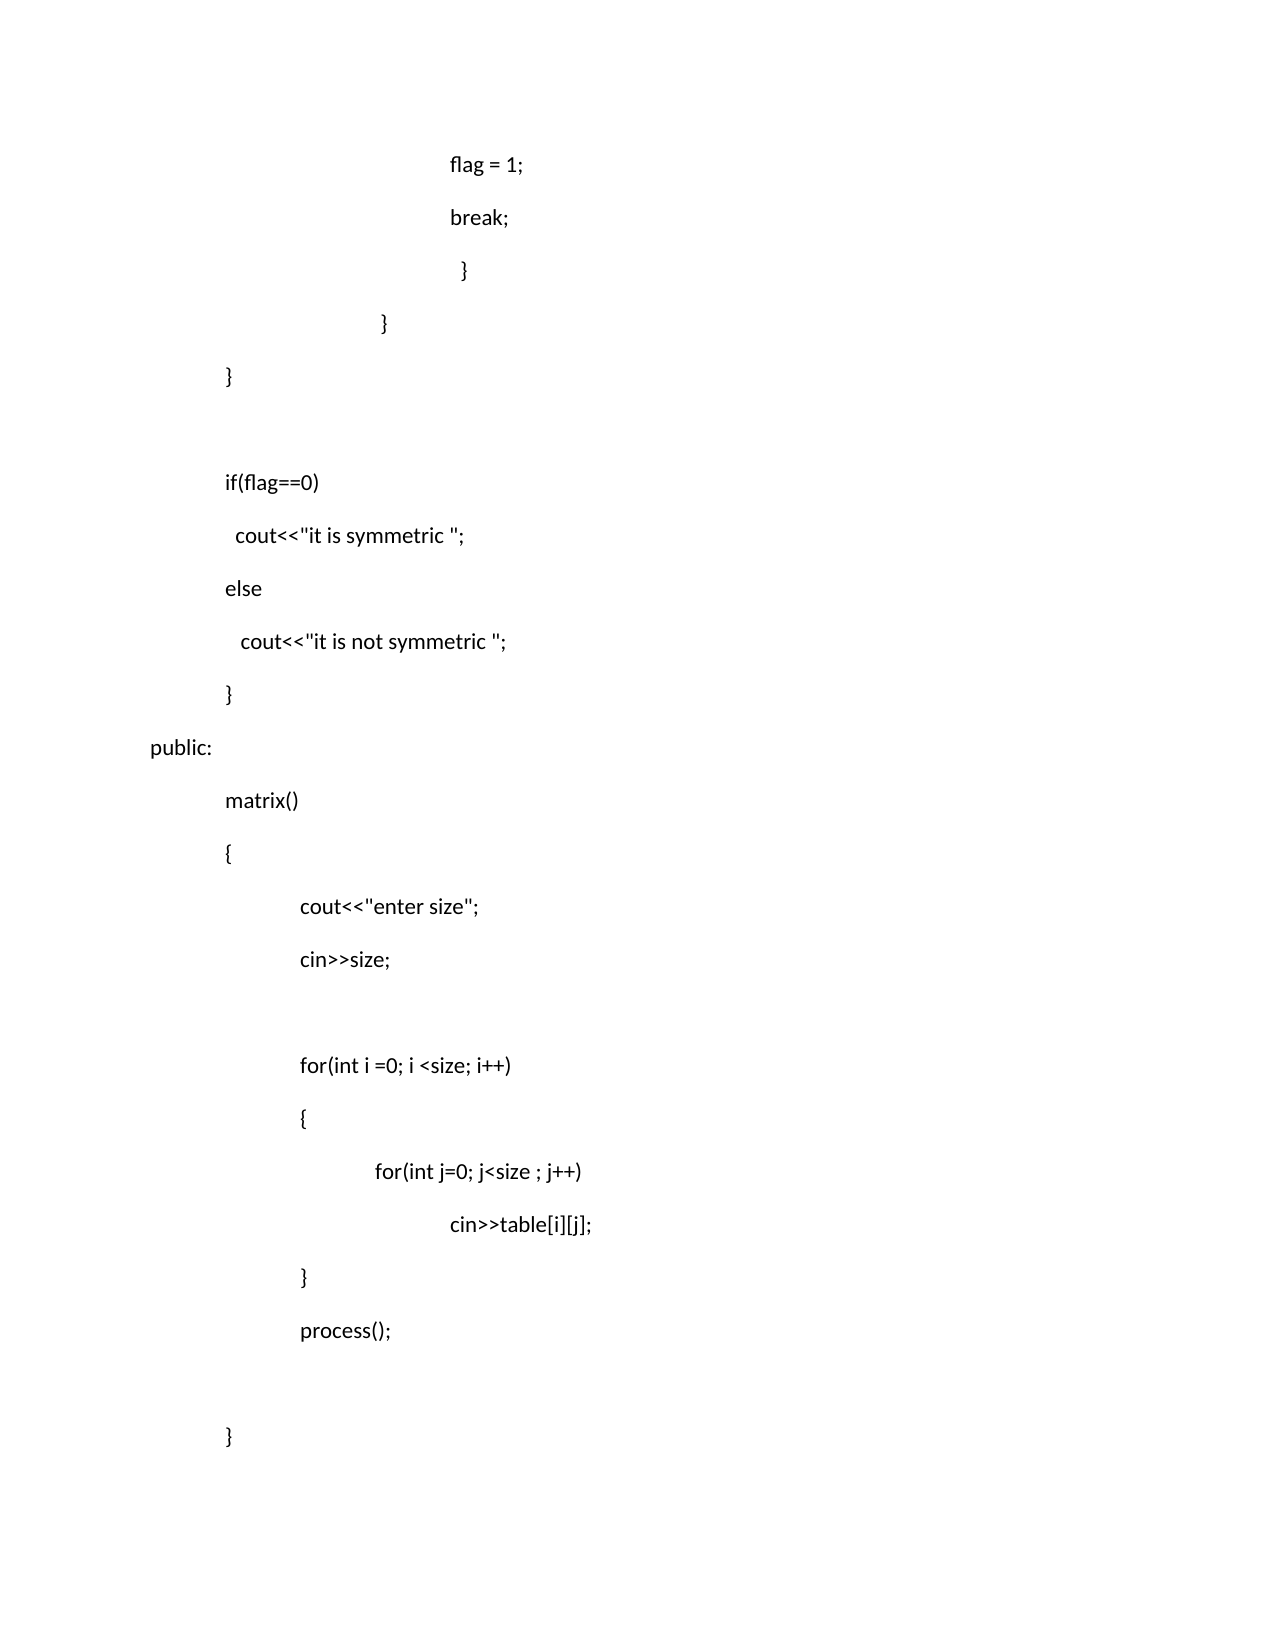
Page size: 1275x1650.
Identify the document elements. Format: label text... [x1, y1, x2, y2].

text else [150, 574, 1125, 602]
text } [150, 309, 1125, 337]
text cin>>table[i][j]; [150, 1210, 1125, 1238]
text } [150, 1263, 1125, 1291]
text public: [150, 733, 1125, 761]
text break; [150, 203, 1125, 231]
text for(int i =0; i <size; i++) [150, 1051, 1125, 1079]
text matrix() [150, 786, 1125, 814]
text cout<<"enter size"; [150, 892, 1125, 920]
text } [150, 256, 1125, 284]
text { [150, 839, 1125, 867]
text } [150, 1422, 1125, 1451]
text cout<<"it is not symmetric "; [150, 627, 1125, 655]
text if(flag==0) [150, 468, 1125, 496]
text process(); [150, 1316, 1125, 1344]
text flag = 1; [150, 150, 1125, 178]
text } [150, 362, 1125, 390]
text cin>>size; [150, 945, 1125, 973]
text { [150, 1104, 1125, 1132]
text cout<<"it is symmetric "; [150, 521, 1125, 549]
text for(int j=0; j<size ; j++) [150, 1157, 1125, 1185]
text } [150, 680, 1125, 708]
